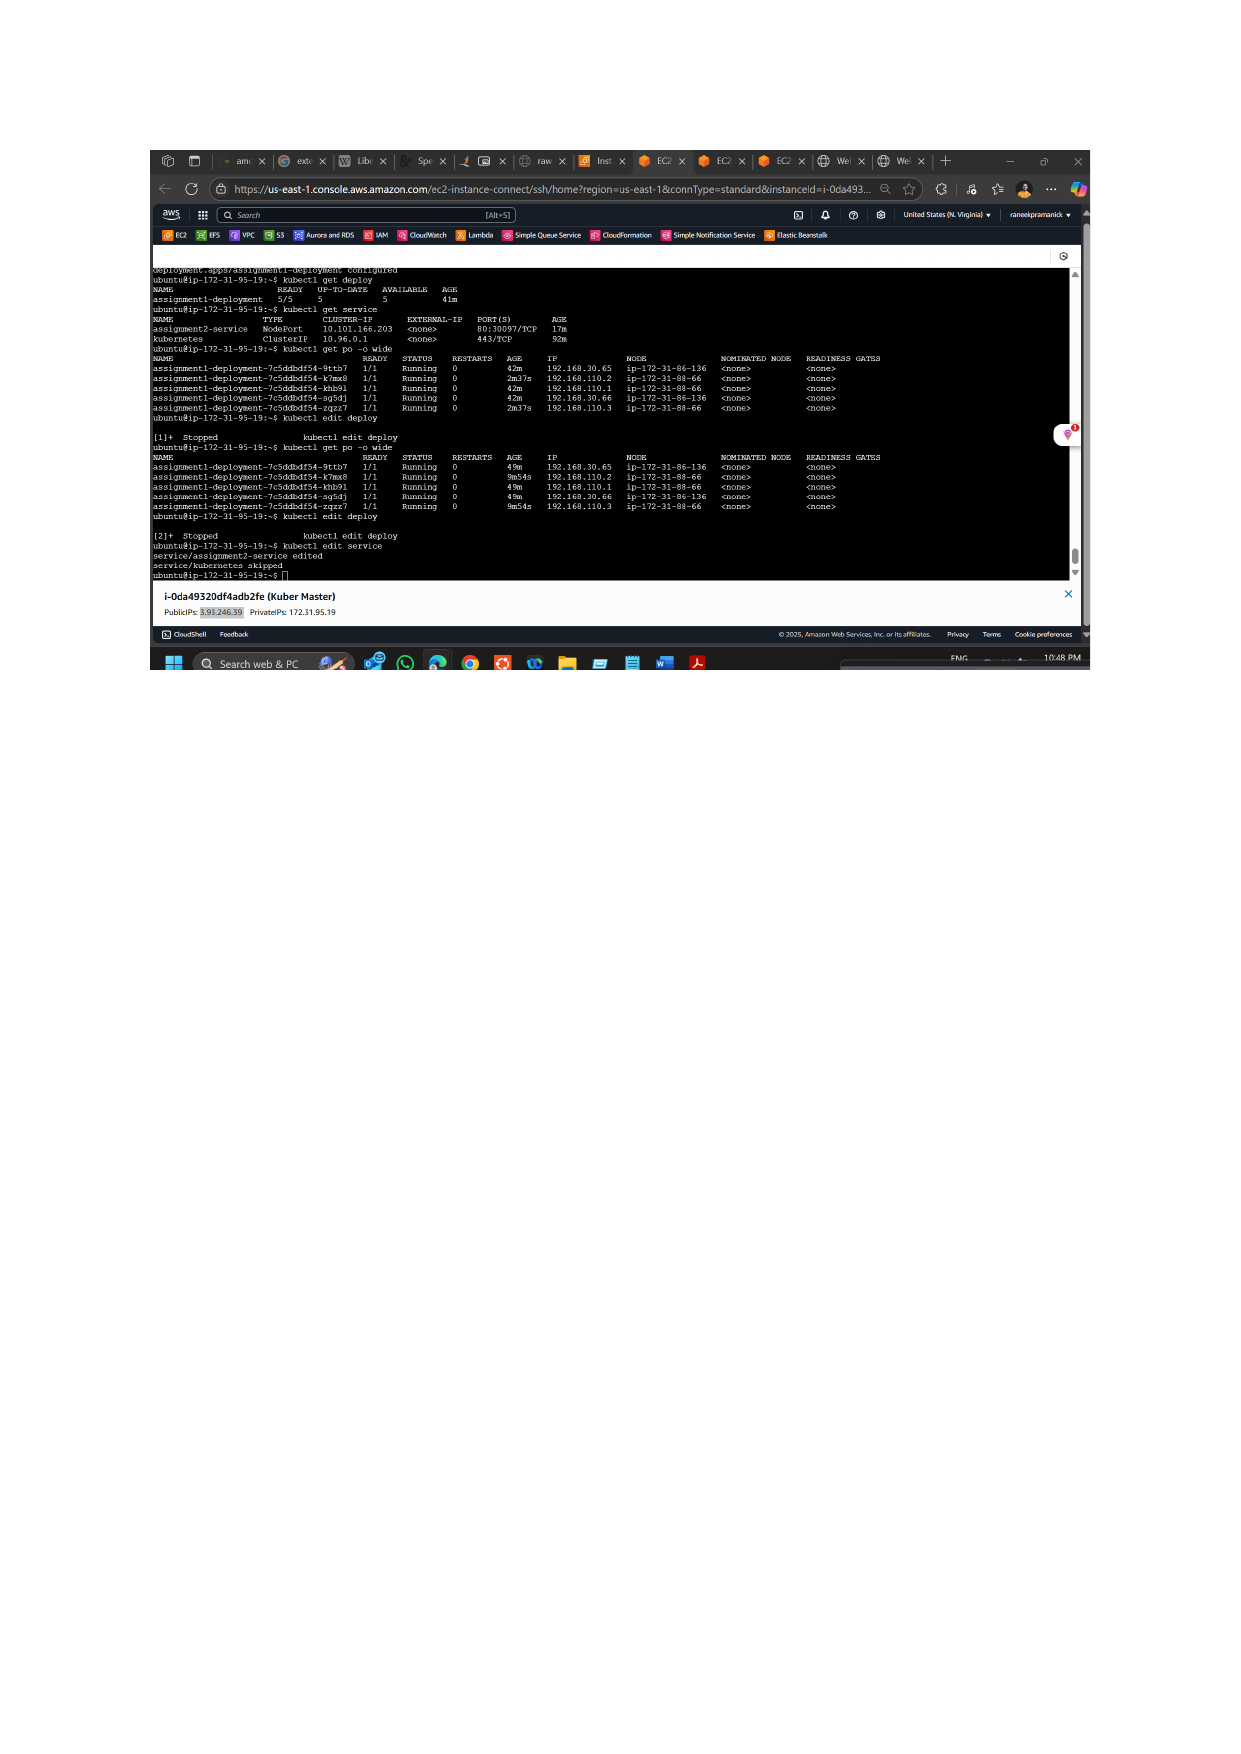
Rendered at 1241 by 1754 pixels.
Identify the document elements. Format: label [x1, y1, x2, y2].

picture [150, 150, 1091, 670]
